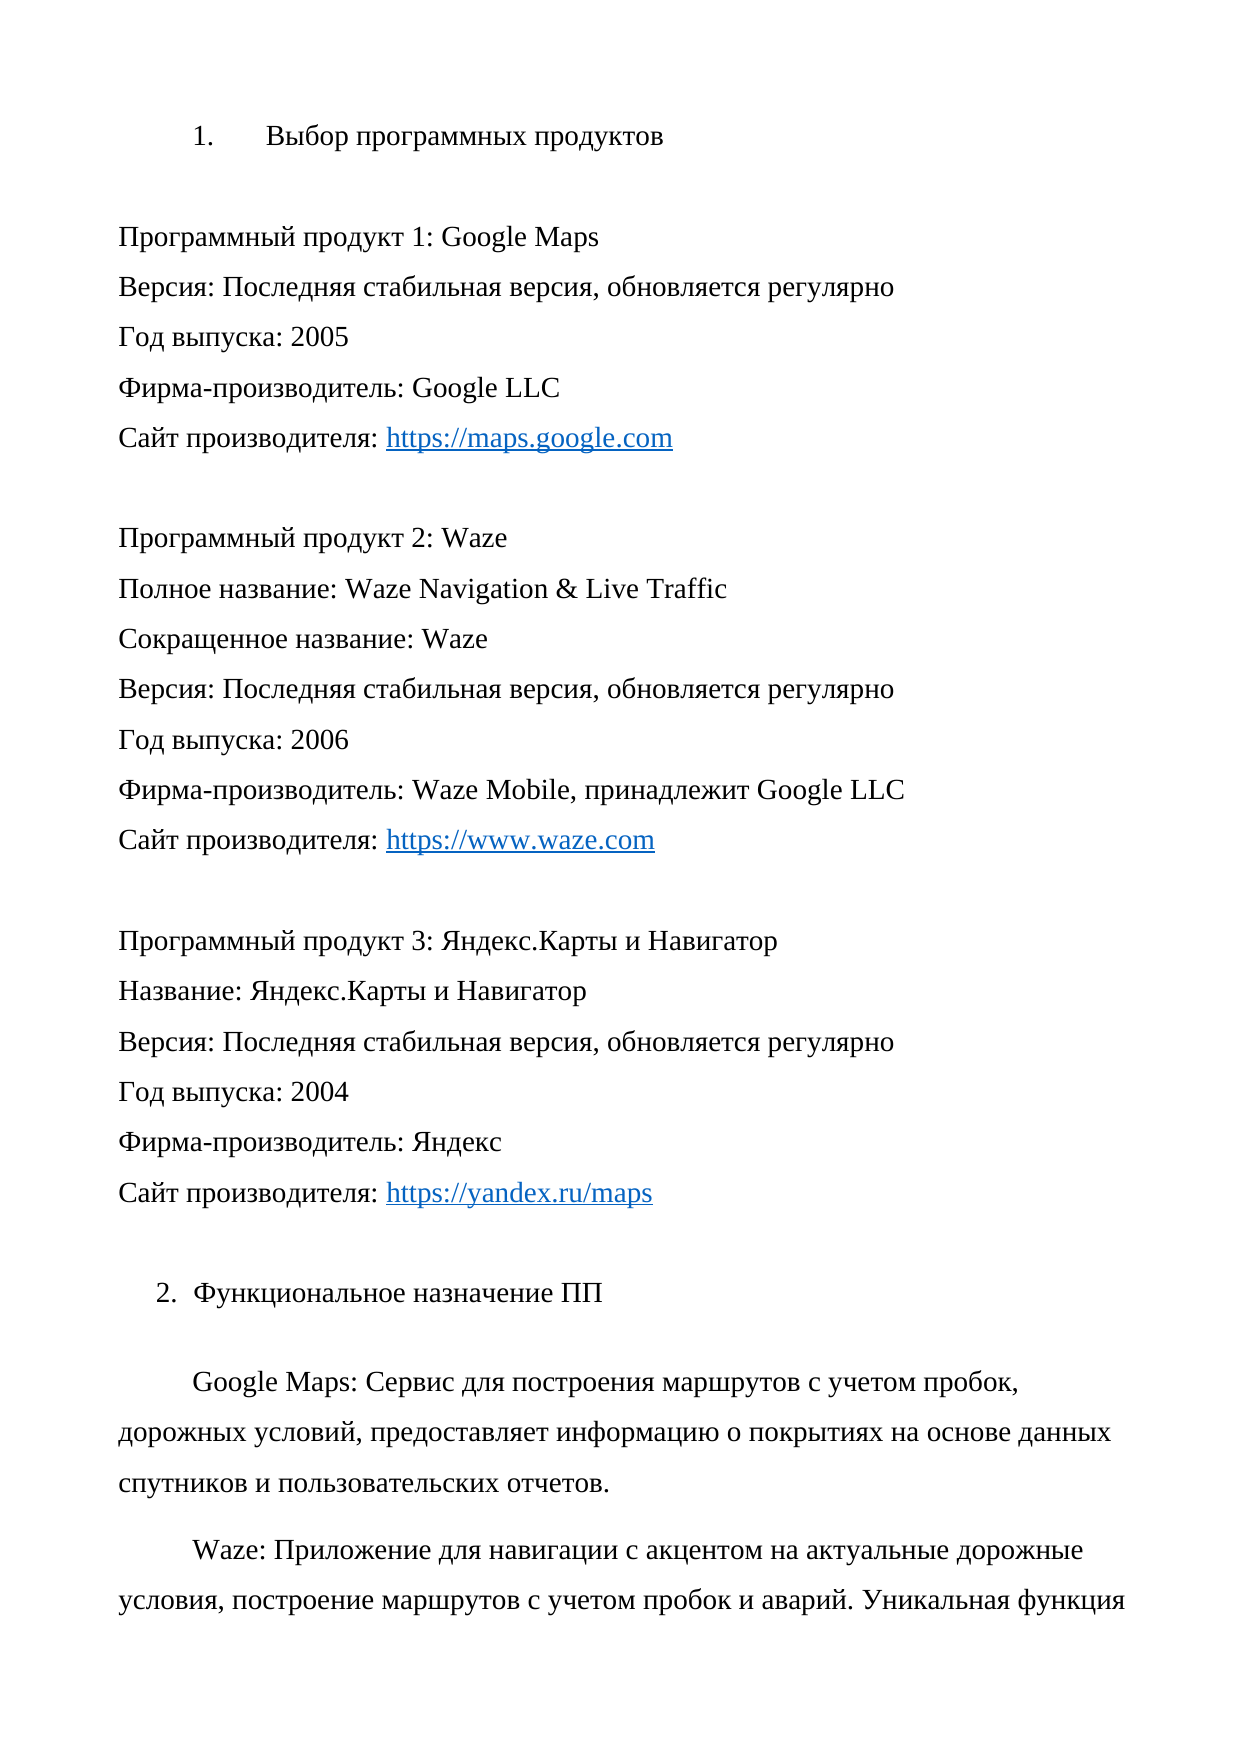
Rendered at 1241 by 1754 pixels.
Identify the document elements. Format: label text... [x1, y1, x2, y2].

text Год выпуска: 2006 [118, 722, 1137, 755]
text Программный продукт 3: Яндекс.Карты и Навигатор [118, 923, 1137, 957]
text Сокращенное название: Waze [118, 621, 1137, 655]
text Год выпуска: 2004 [118, 1074, 1137, 1108]
text Программный продукт 2: Waze [118, 521, 1137, 554]
text Фирма-производитель: Waze Mobile, принадлежит Google LLC [118, 772, 1137, 806]
text Версия: Последняя стабильная версия, обновляется регулярно [118, 672, 1137, 705]
text Фирма-производитель: Яндекс [118, 1124, 1137, 1158]
list Выбор программных продуктов [118, 118, 1137, 152]
text Год выпуска: 2005 [118, 319, 1137, 353]
text Название: Яндекс.Карты и Навигатор [118, 973, 1137, 1007]
text Google Maps: Сервис для построения маршрутов с учетом пробок, дорожных условий, предоставляет информацию о покрытиях на основе данных спутников и пользовательских отчетов. [118, 1364, 1137, 1498]
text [118, 1532, 1137, 1616]
text Сайт производителя: https://maps.google.com [118, 420, 1137, 453]
text Программный продукт 1: Google Maps [118, 219, 1137, 252]
list Функциональное назначение ПП [156, 1275, 1137, 1309]
text Полное название: Waze Navigation & Live Traffic [118, 571, 1137, 604]
text Сайт производителя: https://www.waze.com [118, 822, 1137, 856]
text Версия: Последняя стабильная версия, обновляется регулярно [118, 1024, 1137, 1057]
text Сайт производителя: https://yandex.ru/maps [118, 1175, 1137, 1208]
text Фирма-производитель: Google LLC [118, 370, 1137, 403]
text Версия: Последняя стабильная версия, обновляется регулярно [118, 269, 1137, 303]
